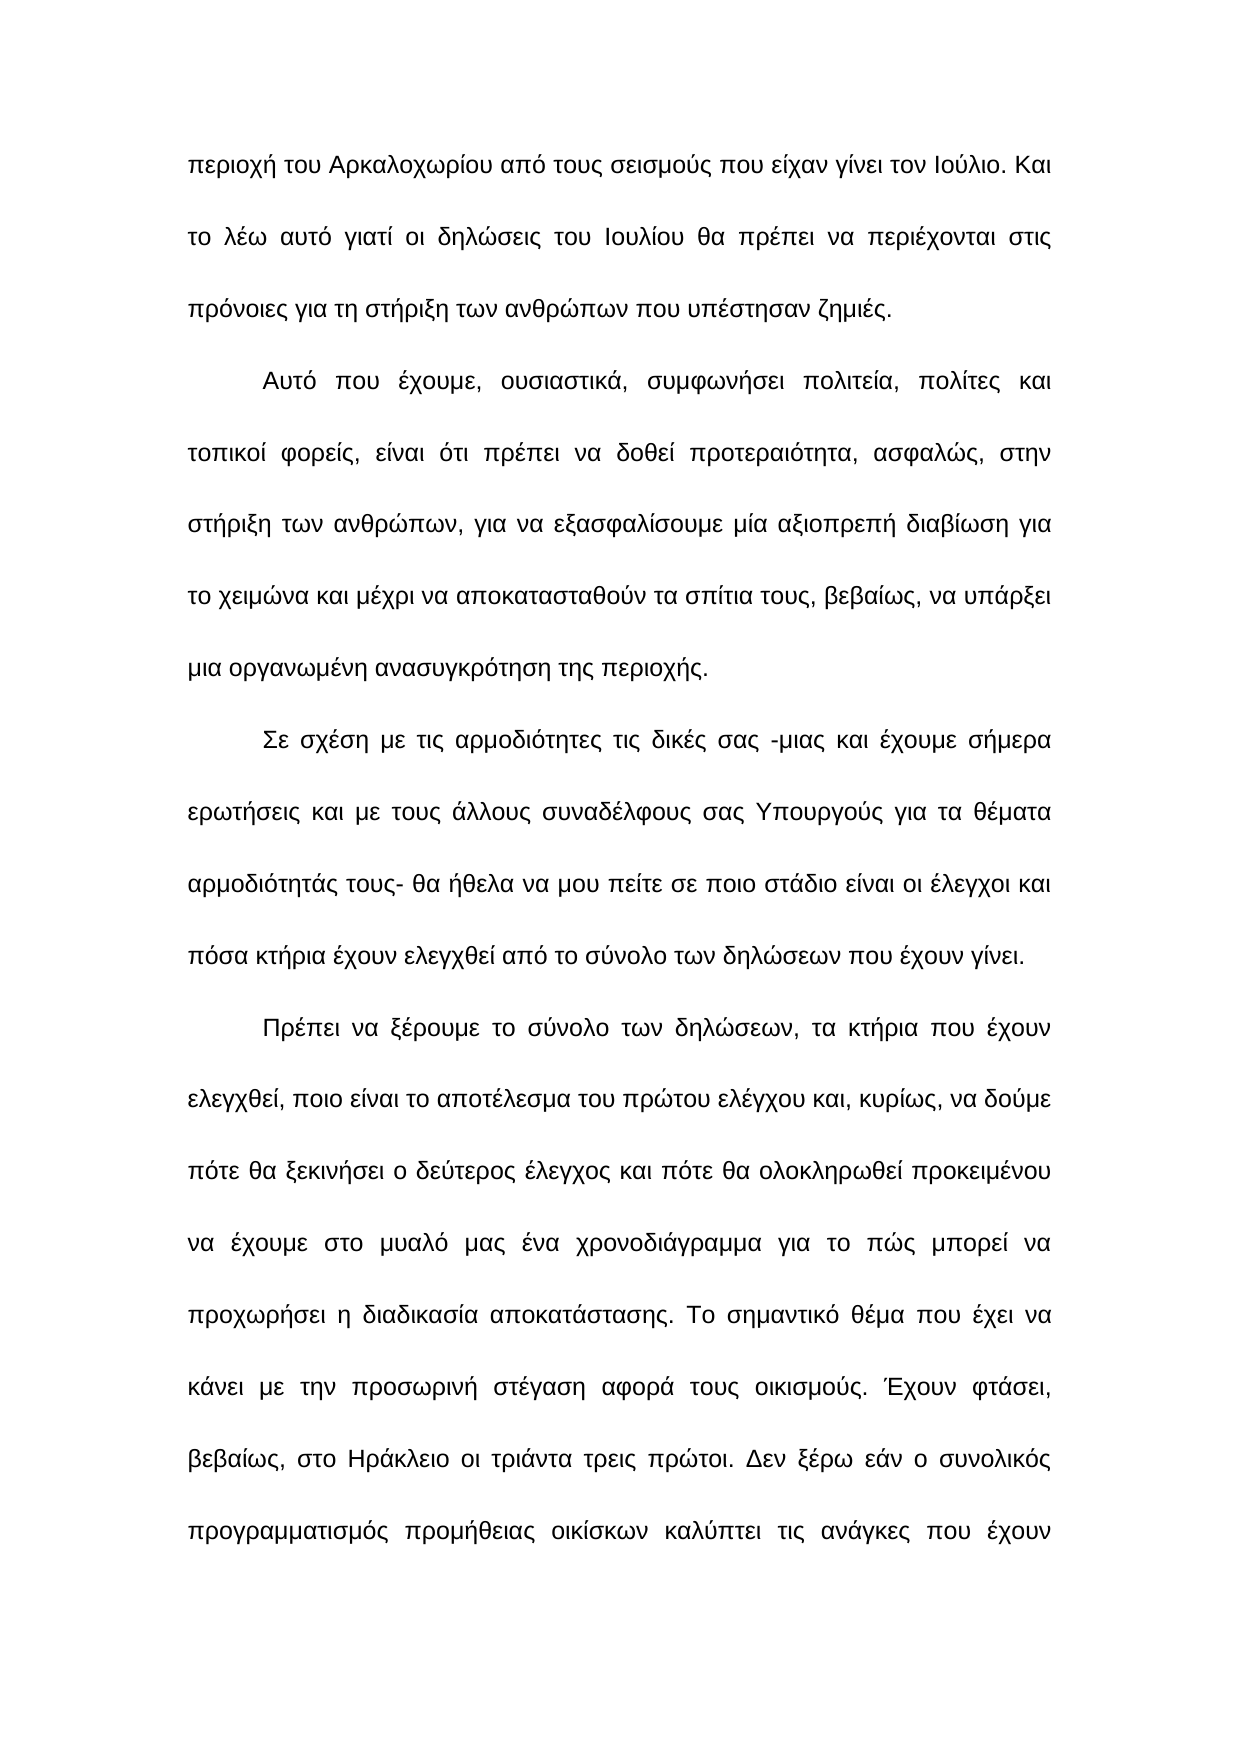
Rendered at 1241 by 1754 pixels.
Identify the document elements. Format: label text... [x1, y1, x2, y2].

text Σε σχέση με τις αρμοδιότητες τις δικές σας -μιας και έχουμε σήμερα ερωτήσεις και με τους άλλους συναδέλφους σας Υπουργούς για τα θέματα αρμοδιότητάς τους- θα ήθελα να μου πείτε σε ποιο στάδιο είναι οι έλεγχοι και πόσα κτήρια έχουν ελεγχθεί από το σύνολο των δηλώσεων που έχουν γίνει. [187, 725, 1053, 969]
text Αυτό που έχουμε, ουσιαστικά, συμφωνήσει πολιτεία, πολίτες και τοπικοί φορείς, είναι ότι πρέπει να δοθεί προτεραιότητα, ασφαλώς, στην στήριξη των ανθρώπων, για να εξασφαλίσουμε μία αξιοπρεπή διαβίωση για το χειμώνα και μέχρι να αποκατασταθούν τα σπίτια τους, βεβαίως, να υπάρξει μια οργανωμένη ανασυγκρότηση της περιοχής. [187, 366, 1053, 682]
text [187, 1012, 1053, 1544]
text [187, 150, 1053, 322]
